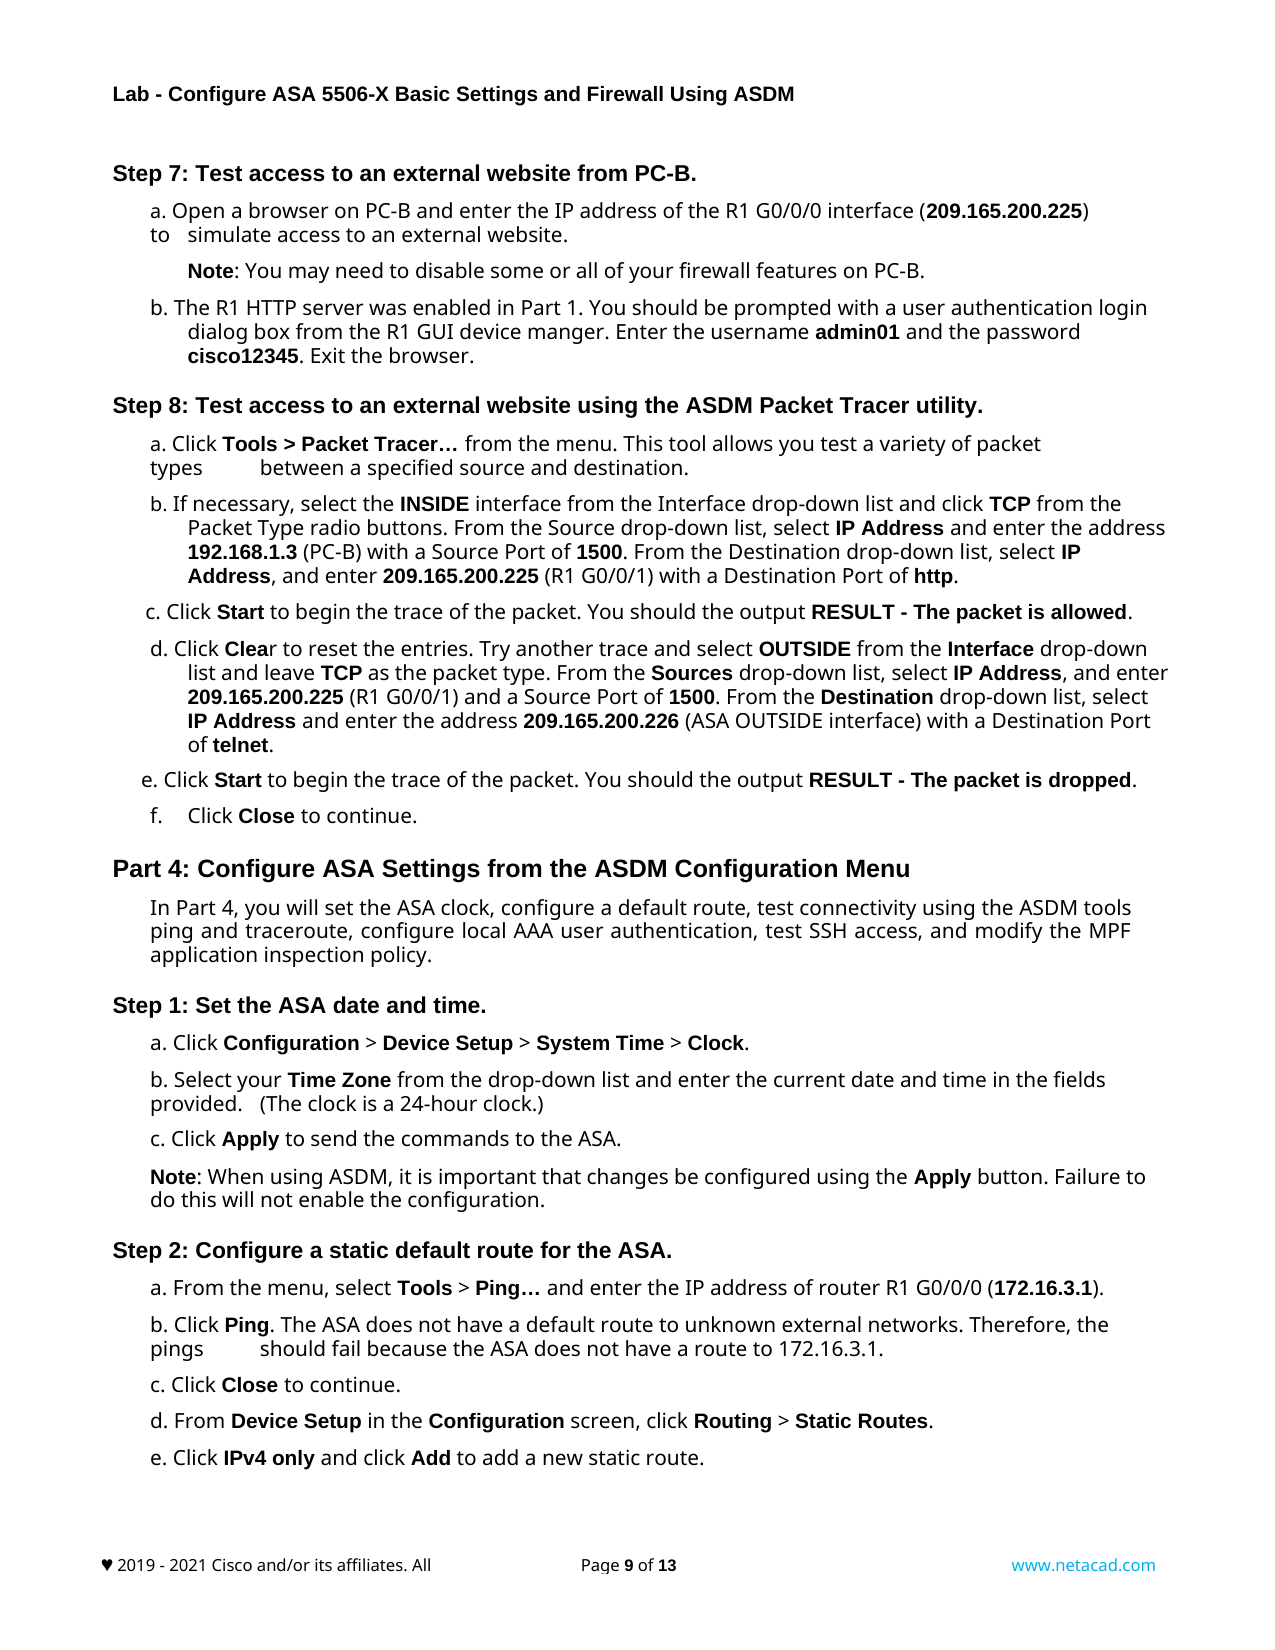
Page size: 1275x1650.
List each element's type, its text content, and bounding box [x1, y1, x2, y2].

text f. Click Close to continue. [150, 801, 1168, 829]
table_header www.netacad.com [805, 1547, 1158, 1574]
text b. The R1 HTTP server was enabled in Part 1. You should be prompted with a user authentication login dialog box from the R1 GUI device manger. Enter the username admin01 and the password cisco12345. Exit the browser. [150, 296, 1168, 368]
text Step 2: Configure a static default route for the ASA. [112, 1233, 1168, 1264]
text Part 4: Configure ASA Settings from the ASDM Configuration Menu [112, 849, 1168, 884]
text c. Click Close to continue. [150, 1369, 1168, 1398]
text c. Click Apply to send the commands to the ASA. [150, 1124, 1168, 1153]
text Step 1: Set the ASA date and time. [112, 988, 1168, 1019]
text b. Click Ping. The ASA does not have a default route to unknown external networks. Therefore, the pings should fail because the ASA does not have a route to 172.16.3.1. [150, 1313, 1153, 1361]
text Step 8: Test access to an external website using the ASDM Packet Tracer utility. [112, 388, 1168, 420]
text Note: You may need to disable some or all of your firewall features on PC-B. [187, 255, 1168, 284]
text a. Click Configuration > Device Setup > System Time > Clock. [150, 1027, 1168, 1056]
text e. Click IPv4 only and click Add to add a new static route. [150, 1442, 1168, 1471]
text a. Open a browser on PC-B and enter the IP address of the R1 G0/0/0 interface (209.165.200.225) to simulate access to an external website. [150, 200, 1108, 247]
text d. Click Clear to reset the entries. Try another trace and select OUTSIDE from the Interface drop-down list and leave TCP as the packet type. From the Sources drop-down list, select IP Address, and enter 209.165.200.225 (R1 G0/0/1) and a Source Port of 1500. From the Destination drop-down list, select IP Address and enter the address 209.165.200.226 (ASA OUTSIDE interface) with a Destination Port of telnet. [150, 637, 1168, 757]
text c. Click Start to begin the trace of the packet. You should the output RESULT - The packet is allowed. [109, 596, 1168, 625]
text b. If necessary, select the INSIDE interface from the Interface drop-down list and click TCP from the Packet Type radio buttons. From the Source drop-down list, select IP Address and enter the address 192.168.1.3 (PC-B) with a Source Port of 1500. From the Destination drop-down list, select IP Address, and enter 209.165.200.225 (R1 G0/0/1) with a Destination Port of http. [150, 493, 1168, 588]
text b. Select your Time Zone from the drop-down list and enter the current date and time in the fields provided. (The clock is a 24-hour clock.) [150, 1068, 1168, 1116]
text Note: When using ASDM, it is important that changes be configured using the Apply button. Failure to do this will not enable the configuration. [150, 1165, 1168, 1213]
table_header Page 9 of 13 [452, 1547, 805, 1574]
text a. From the menu, select Tools > Ping… and enter the IP address of router R1 G0/0/0 (172.16.3.1). [150, 1272, 1168, 1301]
table_header © 2019 - 2021 Cisco and/or its affiliates. All rights reserved. Cisco Public [99, 1547, 452, 1574]
text a. Click Tools > Packet Tracer… from the menu. This tool allows you test a variety of packet types between a specified source and destination. [150, 432, 1093, 480]
text d. From Device Setup in the Configuration screen, click Routing > Static Routes. [150, 1406, 1168, 1434]
text In Part 4, you will set the ASA clock, configure a default route, test connectivity using the ASDM tools ping and traceroute, configure local AAA user authentication, test SSH access, and modify the MPF application inspection policy. [150, 896, 1133, 968]
text e. Click Start to begin the trace of the packet. You should the output RESULT - The packet is dropped. [109, 765, 1168, 793]
text Step 7: Test access to an external website from PC-B. [112, 156, 1168, 187]
text Lab - Configure ASA 5506-X Basic Settings and Firewall Using ASDM [112, 78, 1168, 107]
